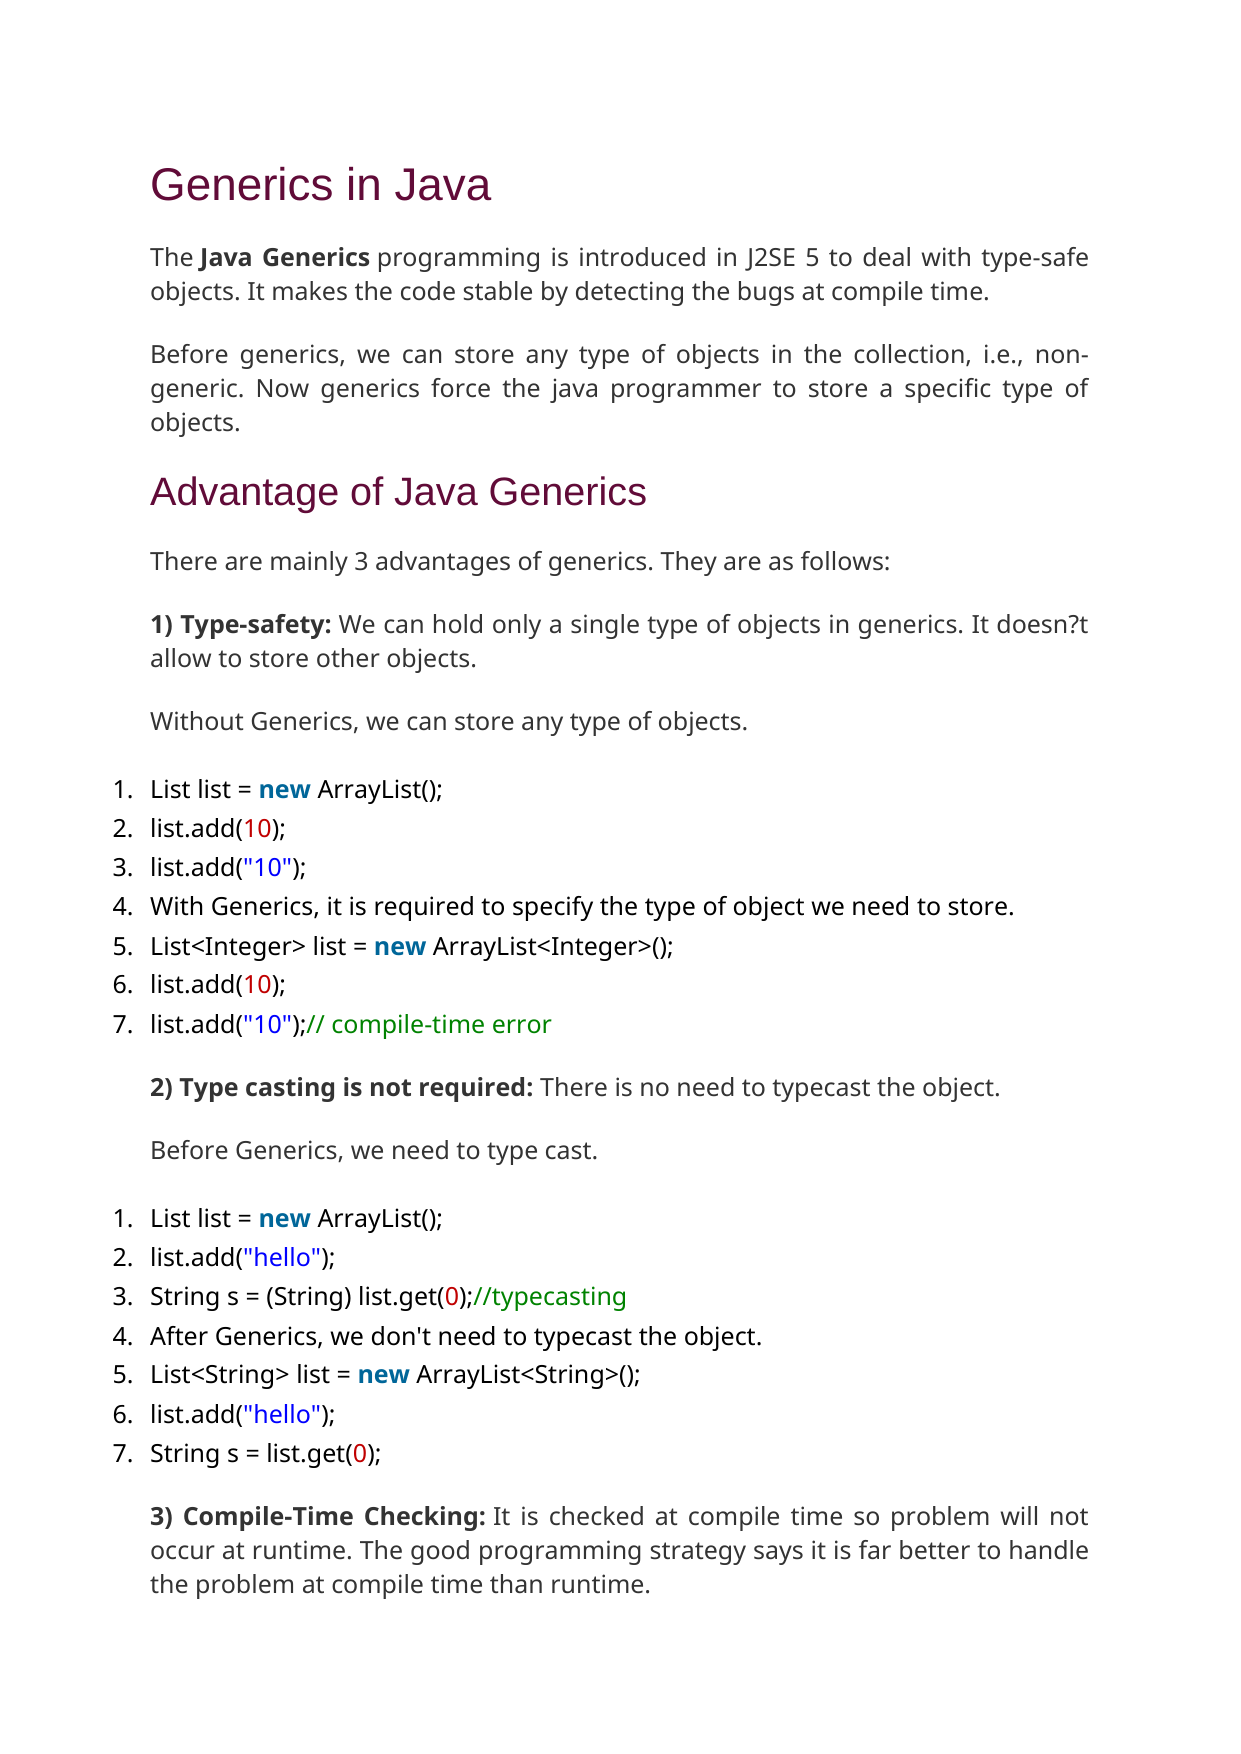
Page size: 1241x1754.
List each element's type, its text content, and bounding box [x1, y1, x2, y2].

text There are mainly 3 advantages of generics. They are as follows: [150, 543, 1090, 577]
list list.add("hello"); [112, 1235, 1090, 1274]
text The Java Generics programming is introduced in J2SE 5 to deal with type-safe objects. It makes the code stable by detecting the bugs at compile time. [150, 240, 1090, 308]
list String s = (String) list.get(0);//typecasting [112, 1274, 1090, 1313]
list With Generics, it is required to specify the type of object we need to store. [112, 884, 1090, 923]
list list.add(10); [112, 806, 1090, 845]
list list.add("10"); [112, 845, 1090, 884]
list list.add(10); [112, 962, 1090, 1001]
list String s = list.get(0); [112, 1430, 1090, 1469]
text Before Generics, we need to type cast. [150, 1133, 1090, 1167]
text Without Generics, we can store any type of objects. [150, 704, 1090, 738]
text 1) Type-safety: We can hold only a single type of objects in generics. It doesn?t allow to store other objects. [150, 606, 1090, 674]
text 3) Compile-Time Checking: It is checked at compile time so problem will not occur at runtime. The good programming strategy says it is far better to handle the problem at compile time than runtime. [150, 1498, 1090, 1601]
text Advantage of Java Generics [150, 468, 1090, 514]
list List<Integer> list = new ArrayList<Integer>(); [112, 923, 1090, 962]
text 2) Type casting is not required: There is no need to typecast the object. [150, 1069, 1090, 1103]
list List list = new ArrayList(); [112, 767, 1090, 806]
list list.add("hello"); [112, 1391, 1090, 1430]
list After Generics, we don't need to typecast the object. [112, 1313, 1090, 1352]
list List list = new ArrayList(); [112, 1196, 1090, 1235]
list List<String> list = new ArrayList<String>(); [112, 1352, 1090, 1391]
text Generics in Java [150, 158, 1090, 211]
list list.add("10");// compile-time error [112, 1001, 1090, 1040]
text Before generics, we can store any type of objects in the collection, i.e., non-generic. Now generics force the java programmer to store a specific type of objects. [150, 337, 1090, 439]
